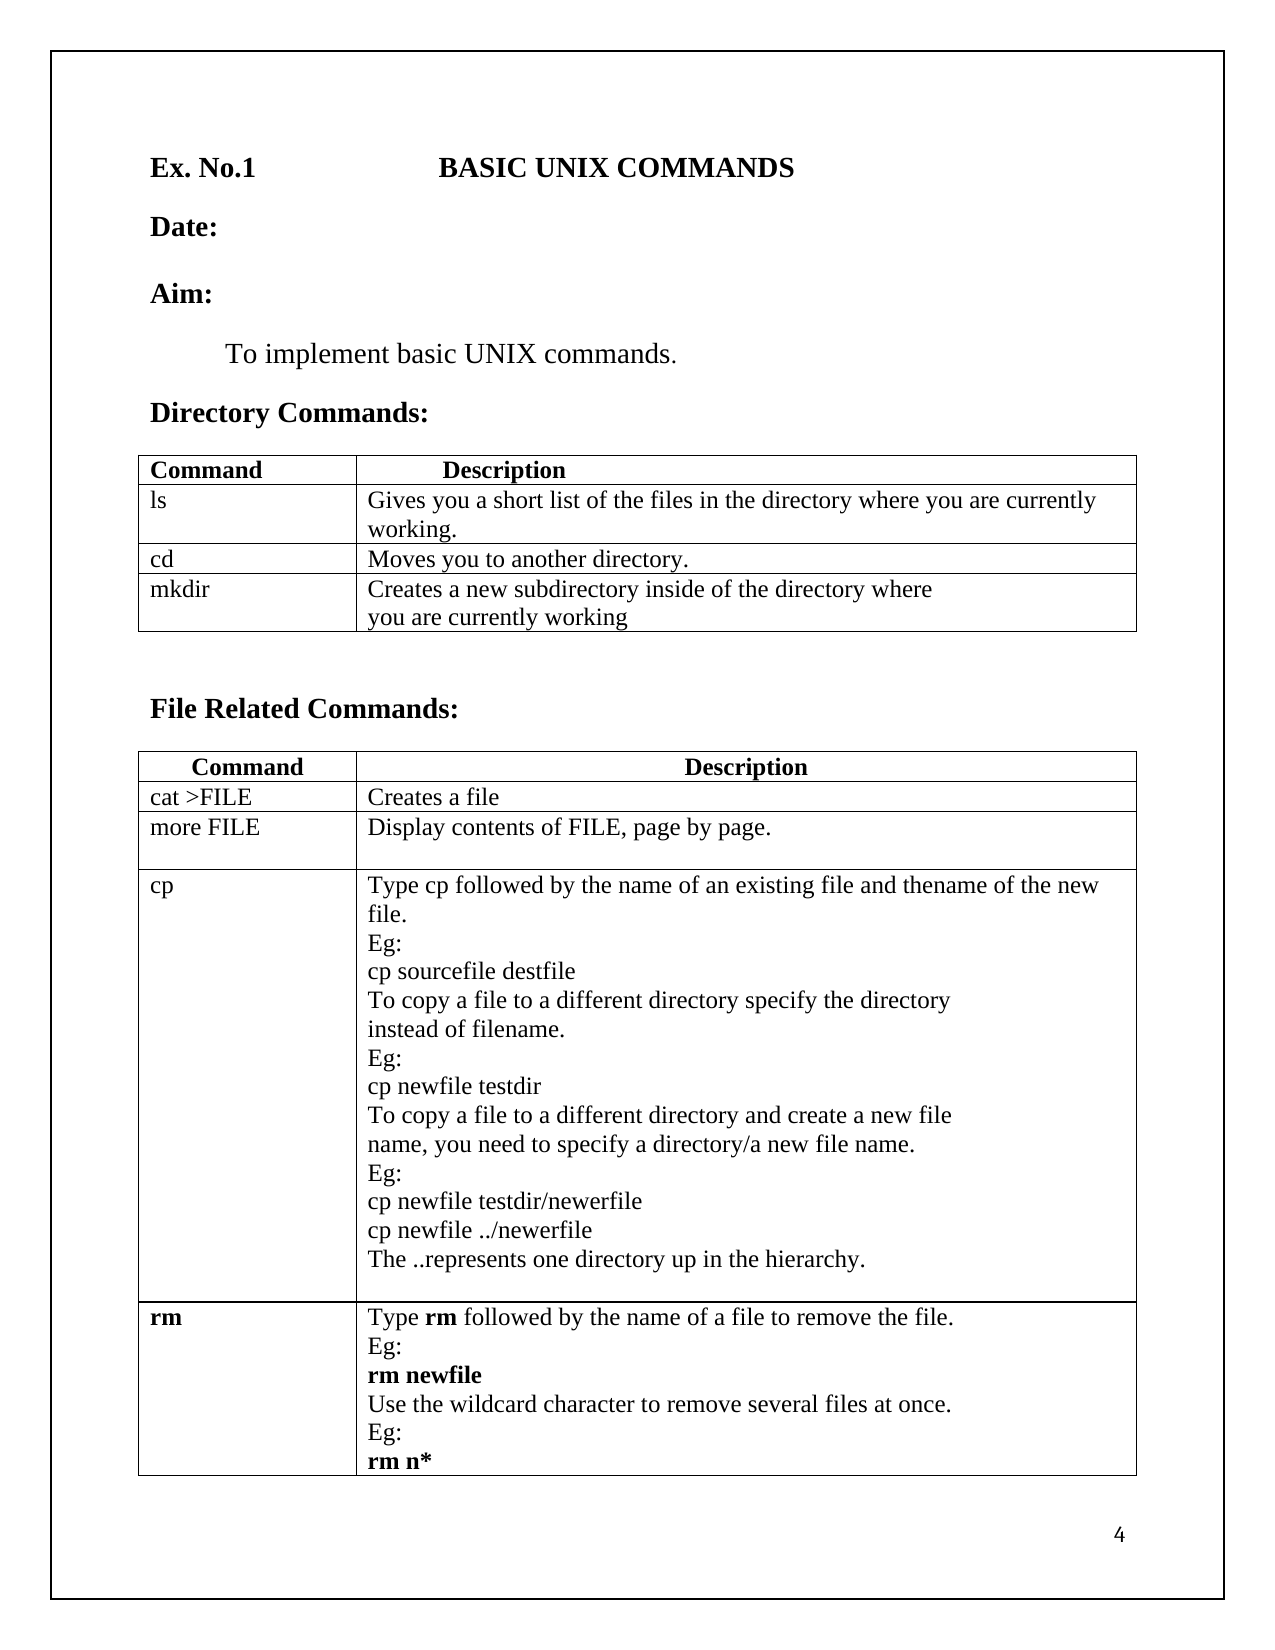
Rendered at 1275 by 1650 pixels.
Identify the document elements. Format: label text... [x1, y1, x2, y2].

text To implement basic UNIX commands. [150, 336, 1125, 369]
table_header Command [139, 752, 356, 781]
table_cell cd [139, 544, 356, 573]
table_cell Type cp followed by the name of an existing file and thename of the new file. Eg: cp sourcefile destfile To copy a file to a different directory specify the directory instead of filename. Eg: cp newfile testdir To copy a file to a different directory and create a new file name, you need to specify a directory/a new file name. Eg: cp newfile testdir/newerfile cp newfile ../newerfile The ..represents one directory up in the hierarchy. [357, 870, 1136, 1301]
table_cell cp [139, 870, 356, 1301]
table_cell Creates a new subdirectory inside of the directory where you are currently working [357, 574, 1136, 631]
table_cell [357, 1303, 1136, 1475]
table_header Command [139, 456, 356, 484]
table_cell ls [139, 485, 356, 543]
text Date: [150, 209, 1125, 243]
table_cell more FILE [139, 812, 356, 869]
table_header Description [357, 456, 1136, 484]
table_cell cat >FILE [139, 782, 356, 811]
table_cell Gives you a short list of the files in the directory where you are currently working. [357, 485, 1136, 543]
text Aim: [150, 276, 1125, 310]
table_cell rm [139, 1303, 356, 1475]
table_cell Creates a file [357, 782, 1136, 811]
table_header Description [357, 752, 1136, 781]
text File Related Commands: [150, 692, 1125, 725]
text Directory Commands: [150, 395, 1125, 429]
table_cell Display contents of FILE, page by page. [357, 812, 1136, 869]
table_cell mkdir [139, 574, 356, 631]
text Ex. No.1 BASIC UNIX COMMANDS [150, 150, 1125, 183]
table_cell Moves you to another directory. [357, 544, 1136, 573]
